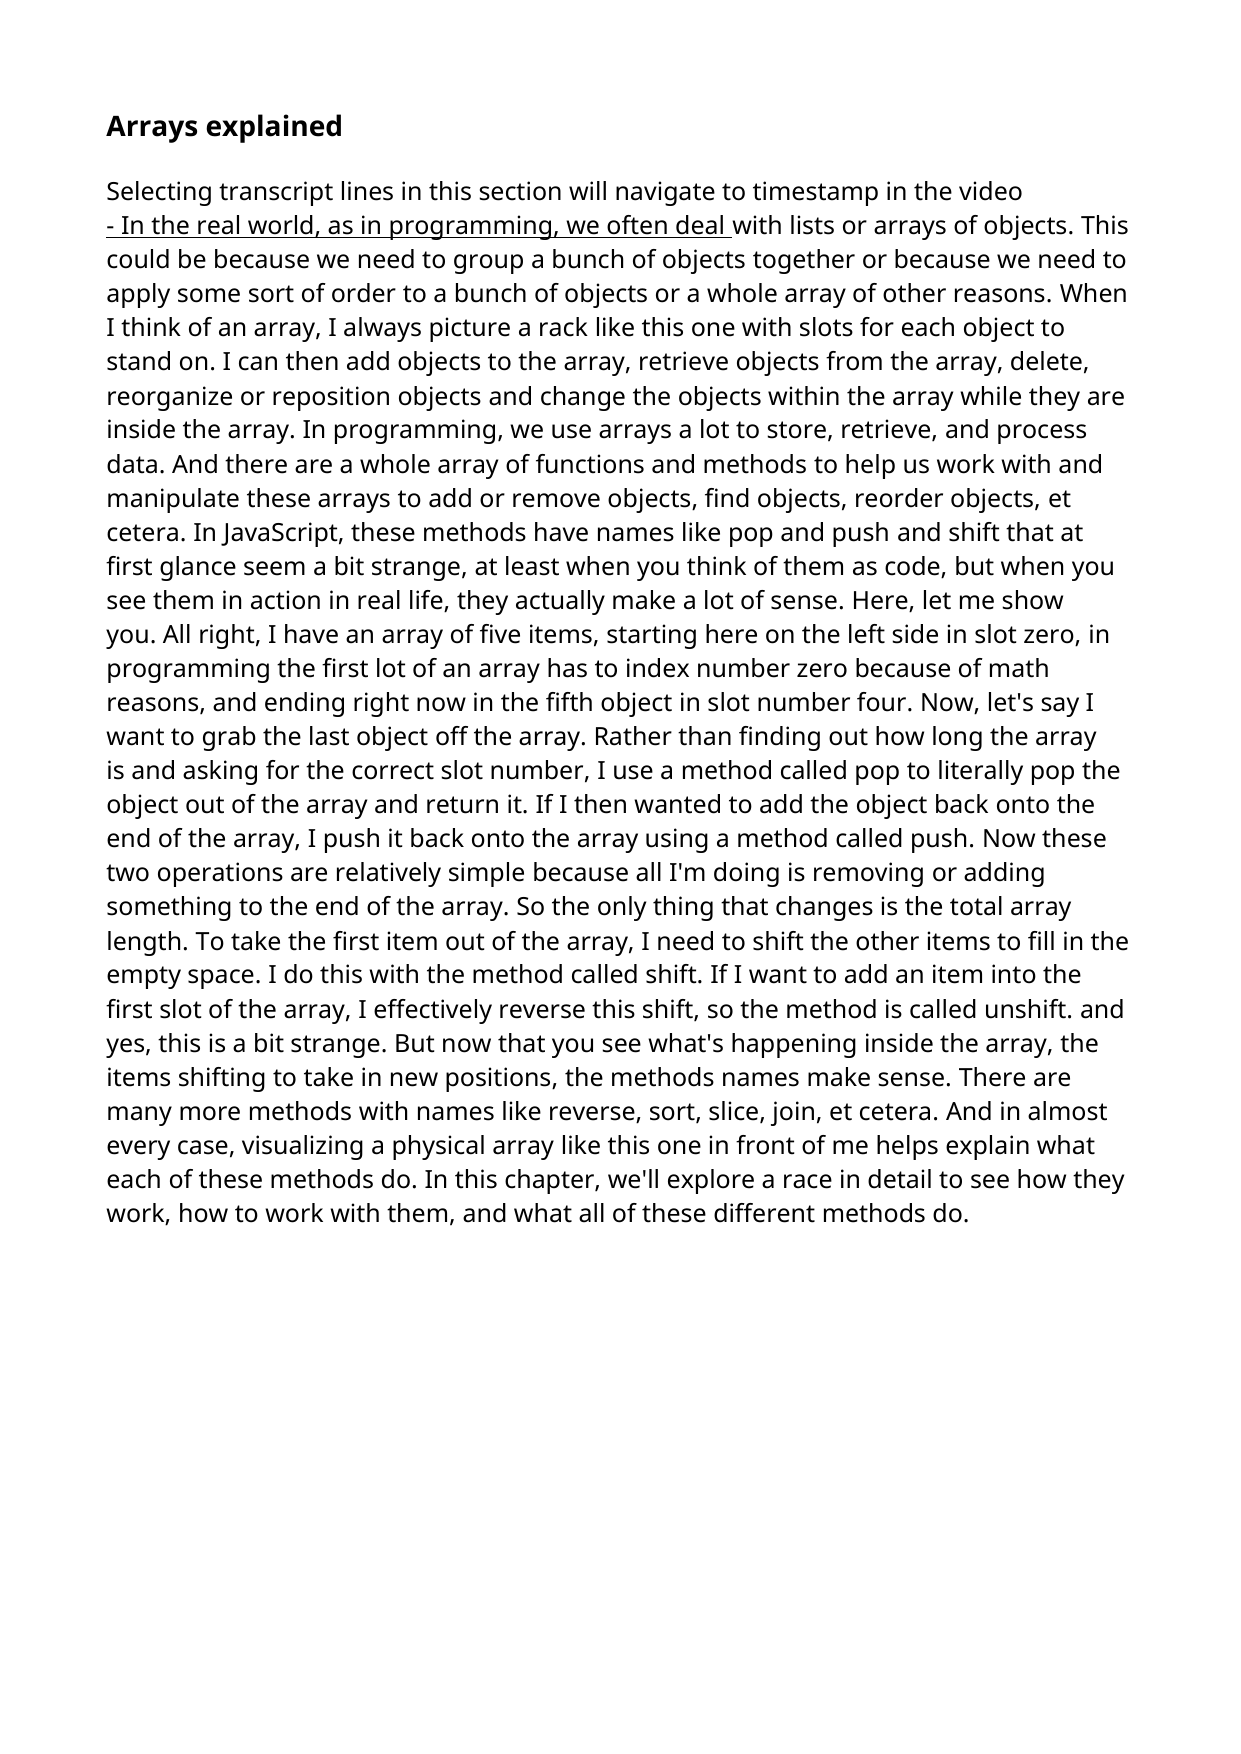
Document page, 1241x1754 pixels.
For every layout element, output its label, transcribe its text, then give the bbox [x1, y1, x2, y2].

text Selecting transcript lines in this section will navigate to timestamp in the video [106, 174, 1132, 208]
text Arrays explained [106, 106, 1132, 144]
text - In the real world, as in programming, we often deal with lists or arrays of objects. This could be because we need to group a bunch of objects together or because we need to apply some sort of order to a bunch of objects or a whole array of other reasons. When I think of an array, I always picture a rack like this one with slots for each object to stand on. I can then add objects to the array, retrieve objects from the array, delete, reorganize or reposition objects and change the objects within the array while they are inside the array. In programming, we use arrays a lot to store, retrieve, and process data. And there are a whole array of functions and methods to help us work with and manipulate these arrays to add or remove objects, find objects, reorder objects, et cetera. In JavaScript, these methods have names like pop and push and shift that at first glance seem a bit strange, at least when you think of them as code, but when you see them in action in real life, they actually make a lot of sense. Here, let me show you. All right, I have an array of five items, starting here on the left side in slot zero, in programming the first lot of an array has to index number zero because of math reasons, and ending right now in the fifth object in slot number four. Now, let's say I want to grab the last object off the array. Rather than finding out how long the array is and asking for the correct slot number, I use a method called pop to literally pop the object out of the array and return it. If I then wanted to add the object back onto the end of the array, I push it back onto the array using a method called push. Now these two operations are relatively simple because all I'm doing is removing or adding something to the end of the array. So the only thing that changes is the total array length. To take the first item out of the array, I need to shift the other items to fill in the empty space. I do this with the method called shift. If I want to add an item into the first slot of the array, I effectively reverse this shift, so the method is called unshift. and yes, this is a bit strange. But now that you see what's happening inside the array, the items shifting to take in new positions, the methods names make sense. There are many more methods with names like reverse, sort, slice, join, et cetera. And in almost every case, visualizing a physical array like this one in front of me helps explain what each of these methods do. In this chapter, we'll explore a race in detail to see how they work, how to work with them, and what all of these different methods do. [106, 208, 1132, 1230]
